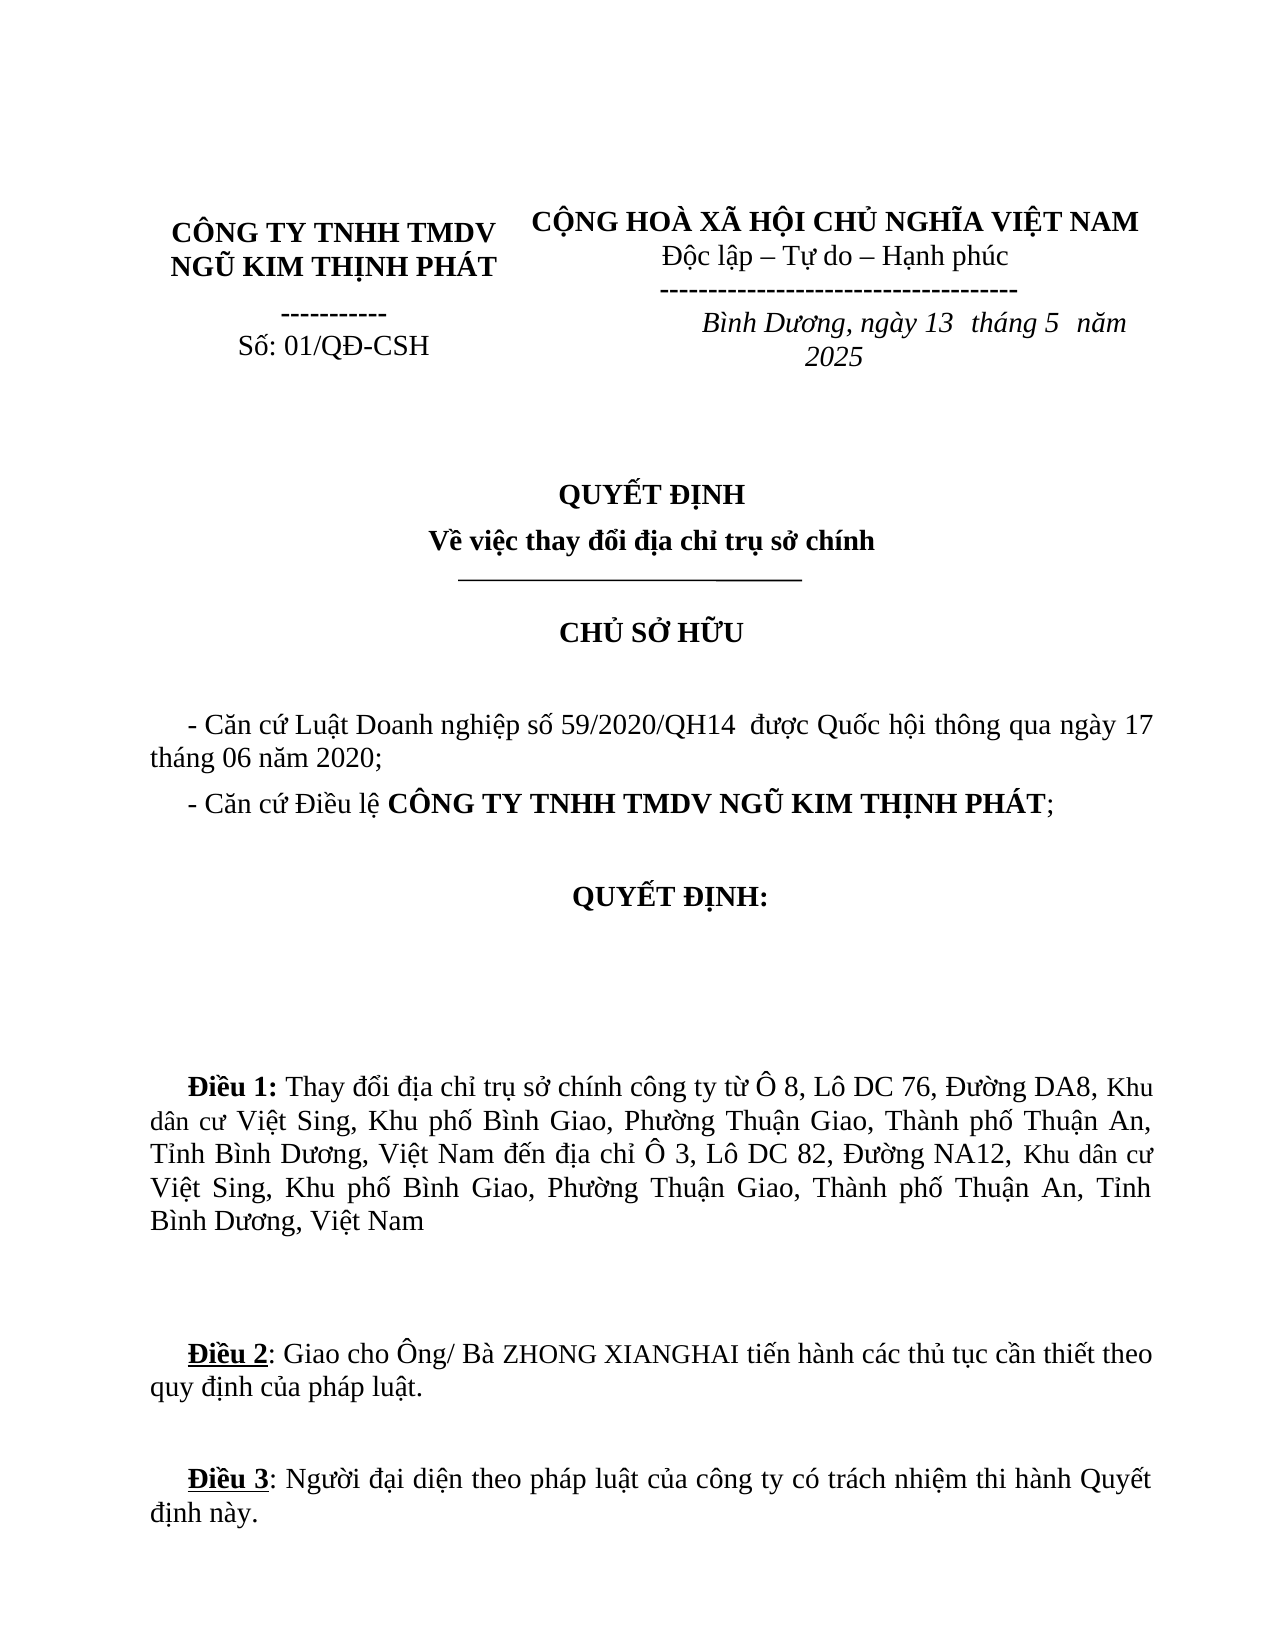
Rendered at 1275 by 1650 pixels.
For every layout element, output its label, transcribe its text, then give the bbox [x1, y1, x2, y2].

text - Căn cứ Luật Doanh nghiệp số 59/2020/QH14 được Quốc hội thông qua ngày 17 tháng 06 năm 2020; [150, 707, 1153, 774]
text QUYẾT ĐỊNH [150, 477, 1153, 510]
table_header CÔNG TY TNHH TMDV NGŨ KIM THỊNH PHÁT ----------- Số: 01/QĐ-CSH [150, 205, 517, 385]
text CHỦ SỞ HỮU [150, 615, 1153, 648]
text Điều 1: Thay đổi địa chỉ trụ sở chính công ty từ Ô 8, Lô DC 76, Đường DA8, Khu dân cư Việt Sing, Khu phố Bình Giao, Phường Thuận Giao, Thành phố Thuận An, Tỉnh Bình Dương, Việt Nam đến địa chỉ Ô 3, Lô DC 82, Đường NA12, Khu dân cư Việt Sing, Khu phố Bình Giao, Phường Thuận Giao, Thành phố Thuận An, Tỉnh Bình Dương, Việt Nam [150, 1069, 1153, 1237]
text Điều 3: Người đại diện theo pháp luật của công ty có trách nhiệm thi hành Quyết định này. [150, 1462, 1153, 1529]
table_header CỘNG HOÀ XÃ HỘI CHỦ NGHĨA VIỆT NAM Độc lập – Tự do – Hạnh phúc ------------------------------------- Bình Dương, ngày 13 tháng 5 năm 2025 [517, 205, 1153, 385]
text Về việc thay đổi địa chỉ trụ sở chính [150, 523, 1153, 556]
text - Căn cứ Điều lệ CÔNG TY TNHH TMDV NGŨ KIM THỊNH PHÁT; [150, 787, 1153, 820]
text Điều 2: Giao cho Ông/ Bà ZHONG XIANGHAI tiến hành các thủ tục cần thiết theo quy định của pháp luật. [150, 1336, 1153, 1403]
text QUYẾT ĐỊNH: [187, 879, 1153, 912]
